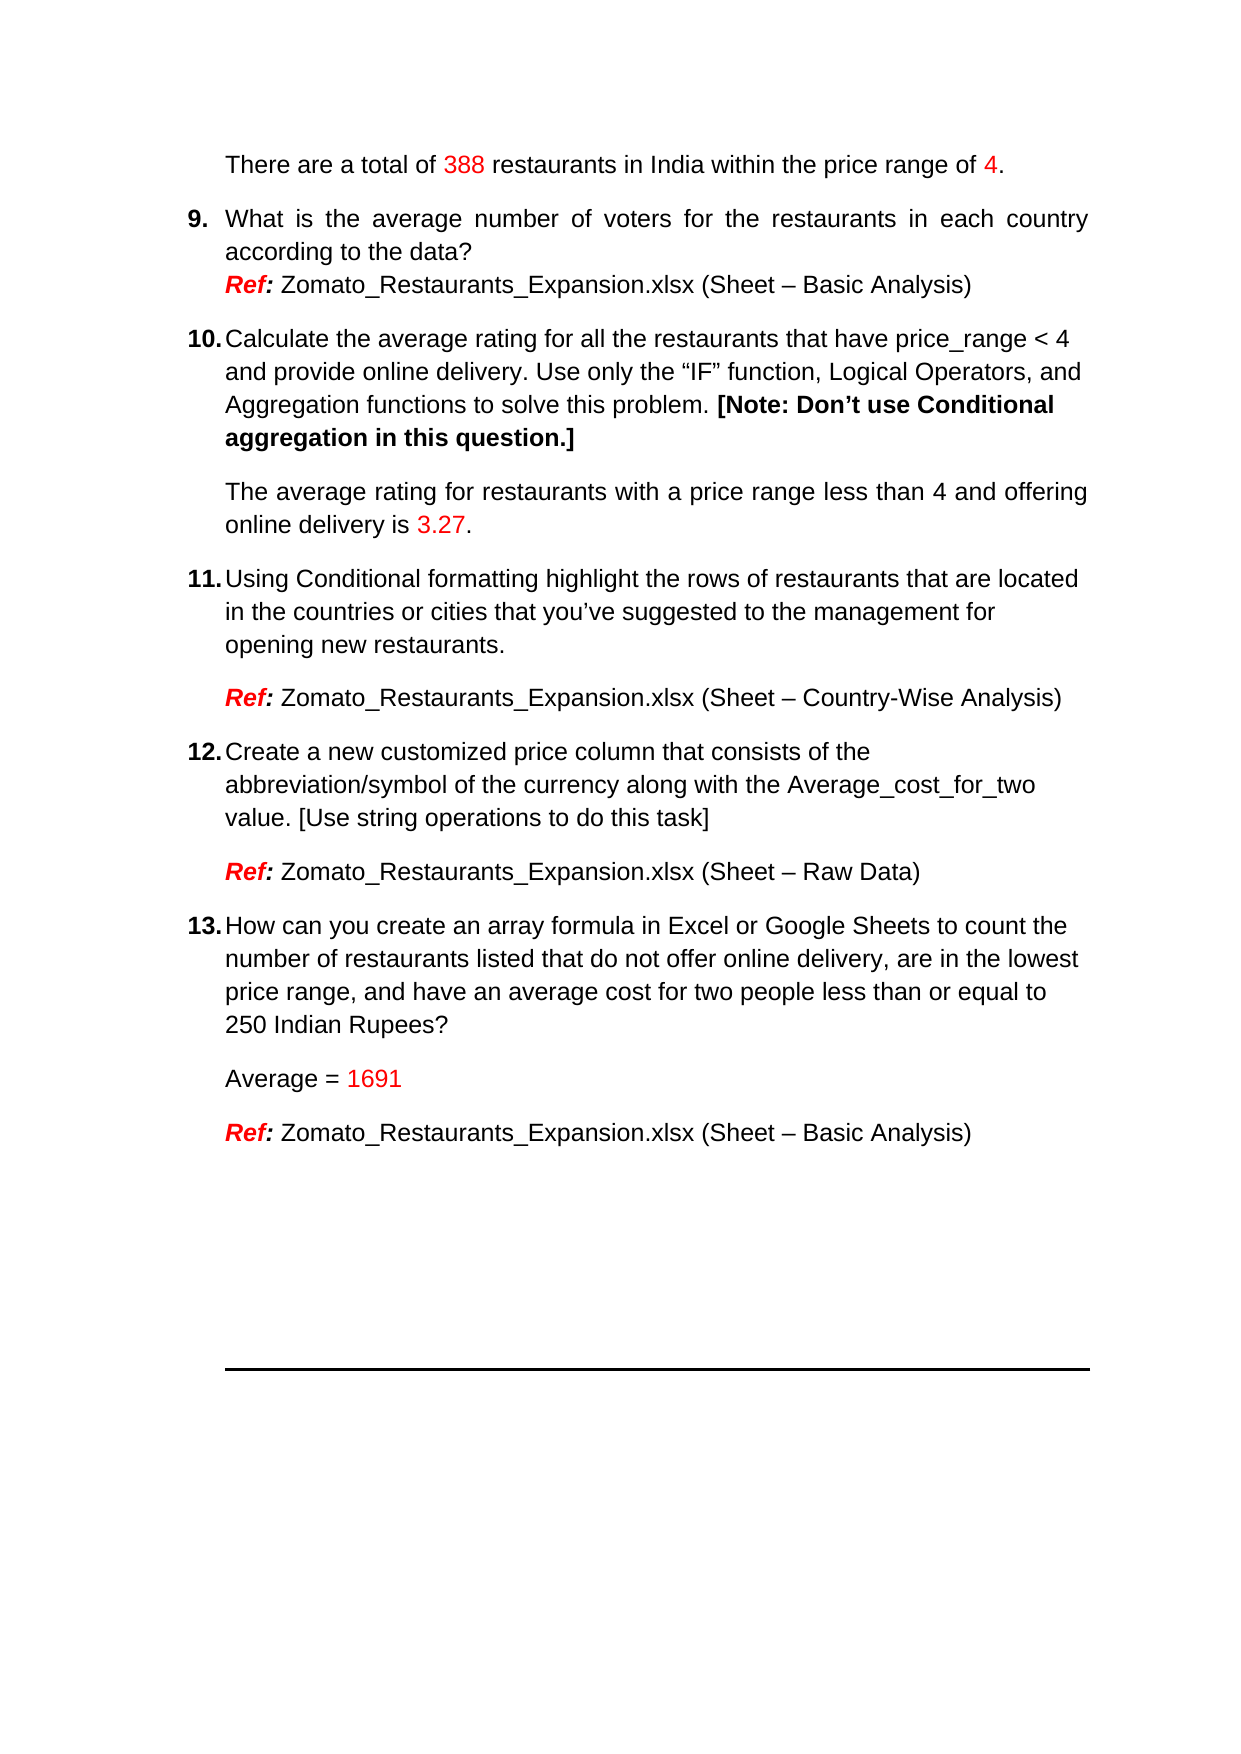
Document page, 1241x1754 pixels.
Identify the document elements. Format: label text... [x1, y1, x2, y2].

list Calculate the average rating for all the restaurants that have price_range < 4 and provide online delivery. Use only the “IF” function, Logical Operators, and Aggregation functions to solve this problem. [Note: Don’t use Conditional aggregation in this question.] [187, 324, 1090, 452]
text There are a total of 388 restaurants in India within the price range of 4. [225, 150, 1090, 179]
list How can you create an array formula in Excel or Google Sheets to count the number of restaurants listed that do not offer online delivery, are in the lowest price range, and have an average cost for two people less than or equal to 250 Indian Rupees? [187, 911, 1090, 1039]
list Ref: Zomato_Restaurants_Expansion.xlsx (Sheet – Raw Data) [225, 857, 1090, 886]
list Ref: Zomato_Restaurants_Expansion.xlsx (Sheet – Basic Analysis) [225, 270, 1090, 299]
list What is the average number of voters for the restaurants in each country according to the data? [187, 204, 1090, 266]
list Ref: Zomato_Restaurants_Expansion.xlsx (Sheet – Country-Wise Analysis) [225, 683, 1090, 712]
text Average = 1691 [225, 1064, 1090, 1093]
list Using Conditional formatting highlight the rows of restaurants that are located in the countries or cities that you’ve suggested to the management for opening new restaurants. [187, 563, 1090, 658]
text The average rating for restaurants with a price range less than 4 and offering online delivery is 3.27. [225, 477, 1090, 538]
text Ref: Zomato_Restaurants_Expansion.xlsx (Sheet – Basic Analysis) [225, 1118, 1090, 1147]
list Create a new customized price column that consists of the abbreviation/symbol of the currency along with the Average_cost_for_two value. [Use string operations to do this task] [187, 737, 1090, 832]
